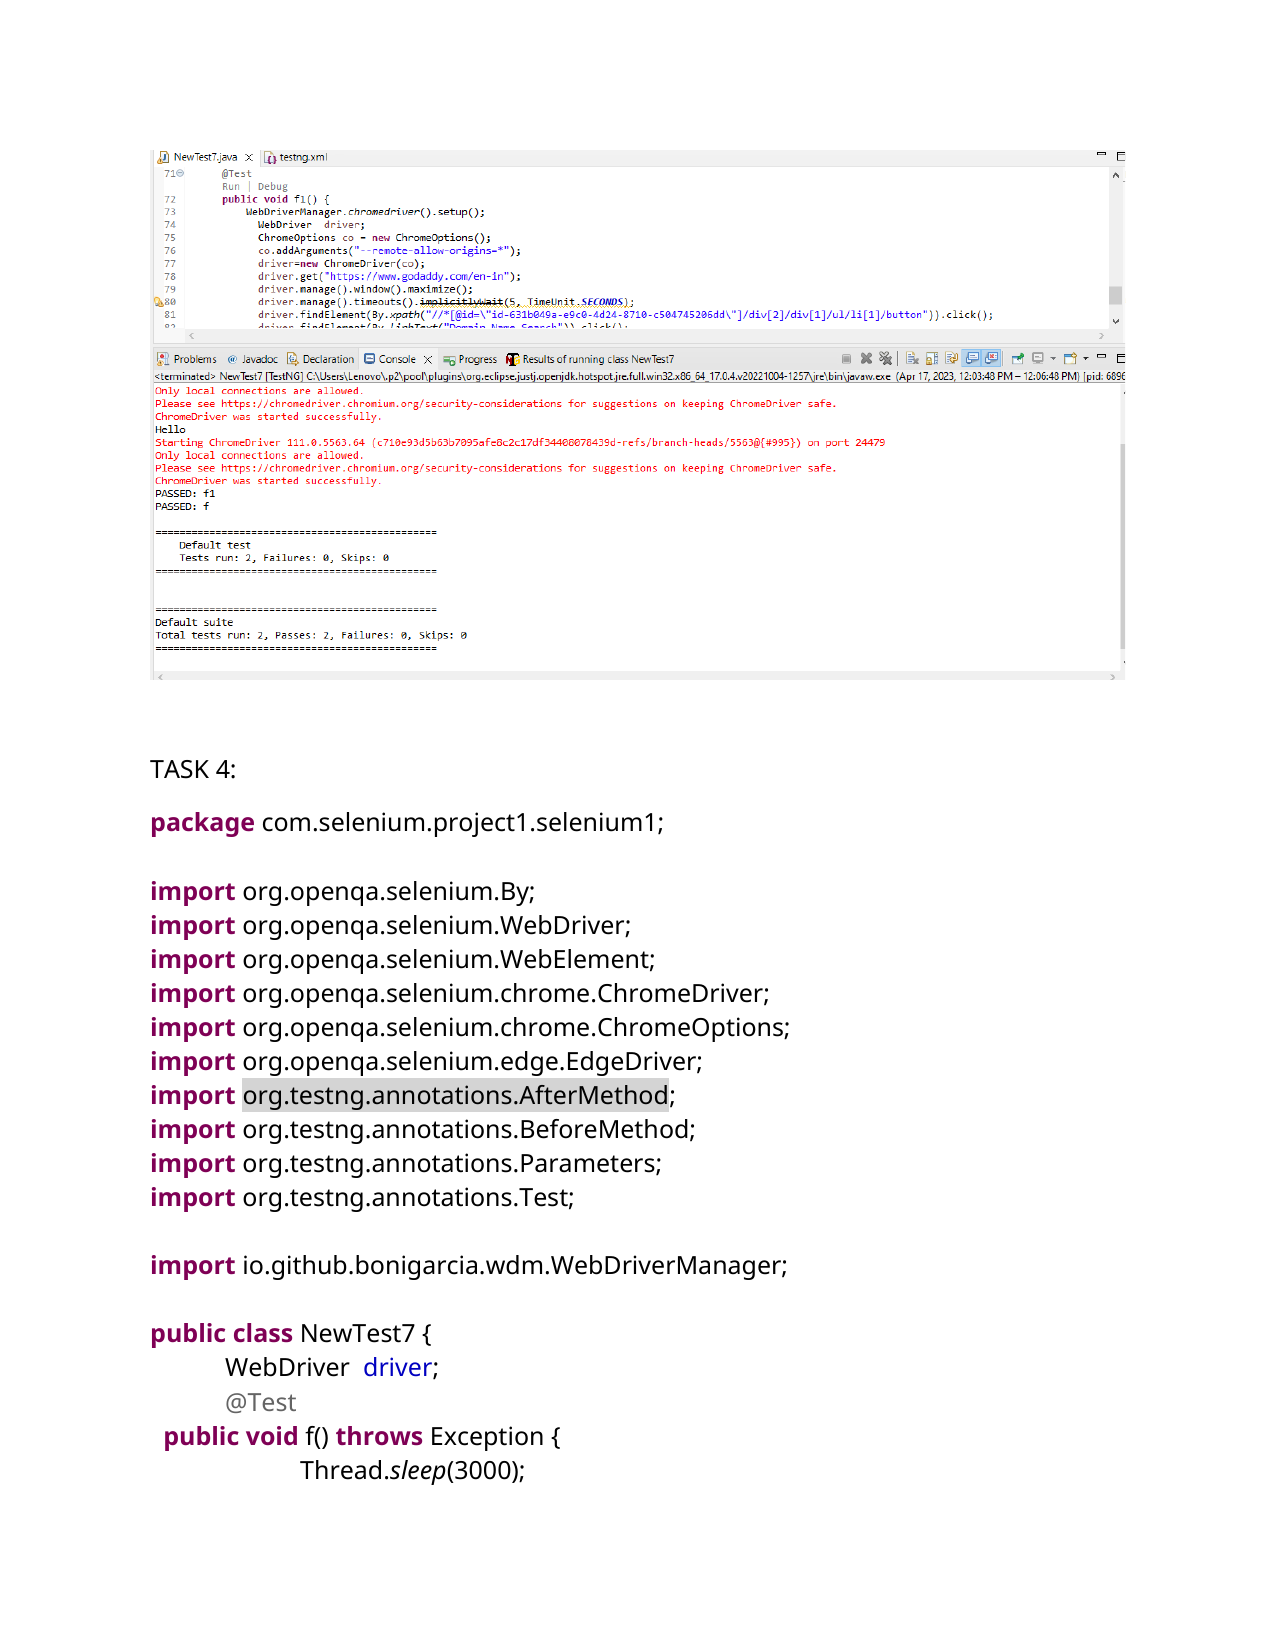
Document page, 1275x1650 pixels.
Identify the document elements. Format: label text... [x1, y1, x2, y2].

text import org.openqa.selenium.edge.EdgeDriver; [150, 1043, 1125, 1078]
text import org.testng.annotations.Test; [150, 1180, 1125, 1214]
text package com.selenium.project1.selenium1; [150, 805, 1125, 839]
text import org.openqa.selenium.By; [150, 873, 1125, 907]
text @Test [150, 1384, 1125, 1418]
text import org.openqa.selenium.chrome.ChromeDriver; [150, 975, 1125, 1009]
text TASK 4: [150, 752, 1125, 786]
text WebDriver driver; [150, 1350, 1125, 1384]
text import org.openqa.selenium.WebElement; [150, 941, 1125, 975]
text public void f() throws Exception { [150, 1418, 1125, 1452]
text import org.testng.annotations.AfterMethod; [150, 1078, 242, 1112]
text import io.github.bonigarcia.wdm.WebDriverManager; [150, 1248, 1125, 1282]
text import org.testng.annotations.Parameters; [150, 1146, 1125, 1180]
text import org.openqa.selenium.WebDriver; [150, 907, 1125, 941]
text import org.testng.annotations.AfterMethod; [669, 1078, 1125, 1112]
text Thread.sleep(3000); [150, 1452, 1125, 1486]
picture [150, 150, 1125, 680]
text import org.testng.annotations.BeforeMethod; [150, 1112, 1125, 1146]
text import org.openqa.selenium.chrome.ChromeOptions; [150, 1009, 1125, 1043]
text public class NewTest7 { [150, 1316, 1125, 1350]
